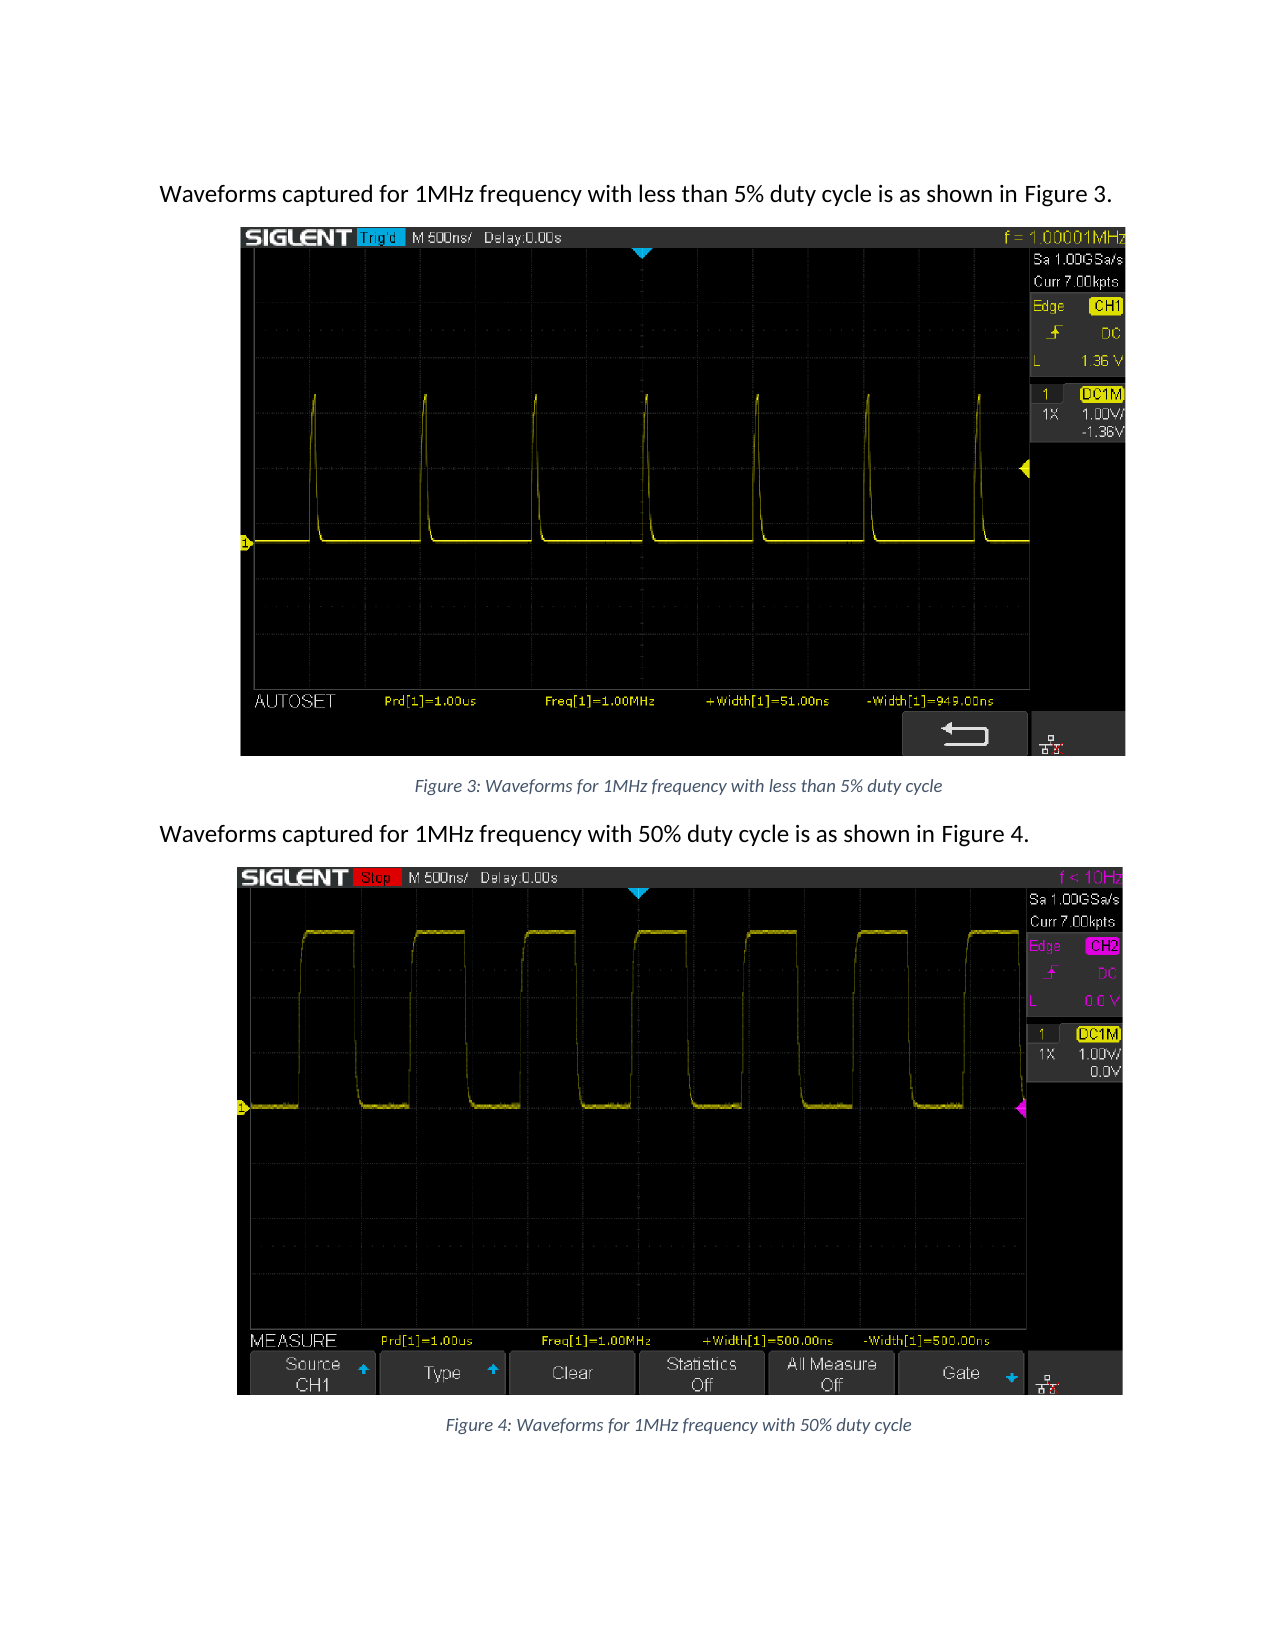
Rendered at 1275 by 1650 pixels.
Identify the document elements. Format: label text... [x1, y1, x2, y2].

text Waveforms captured for 1MHz frequency with 50% duty cycle is as shown in Figure 4. [159, 818, 1200, 848]
picture [239, 227, 1126, 756]
text Waveforms captured for 1MHz frequency with less than 5% duty cycle is as shown in Figure 3. [159, 178, 1200, 209]
picture [236, 867, 1123, 1395]
